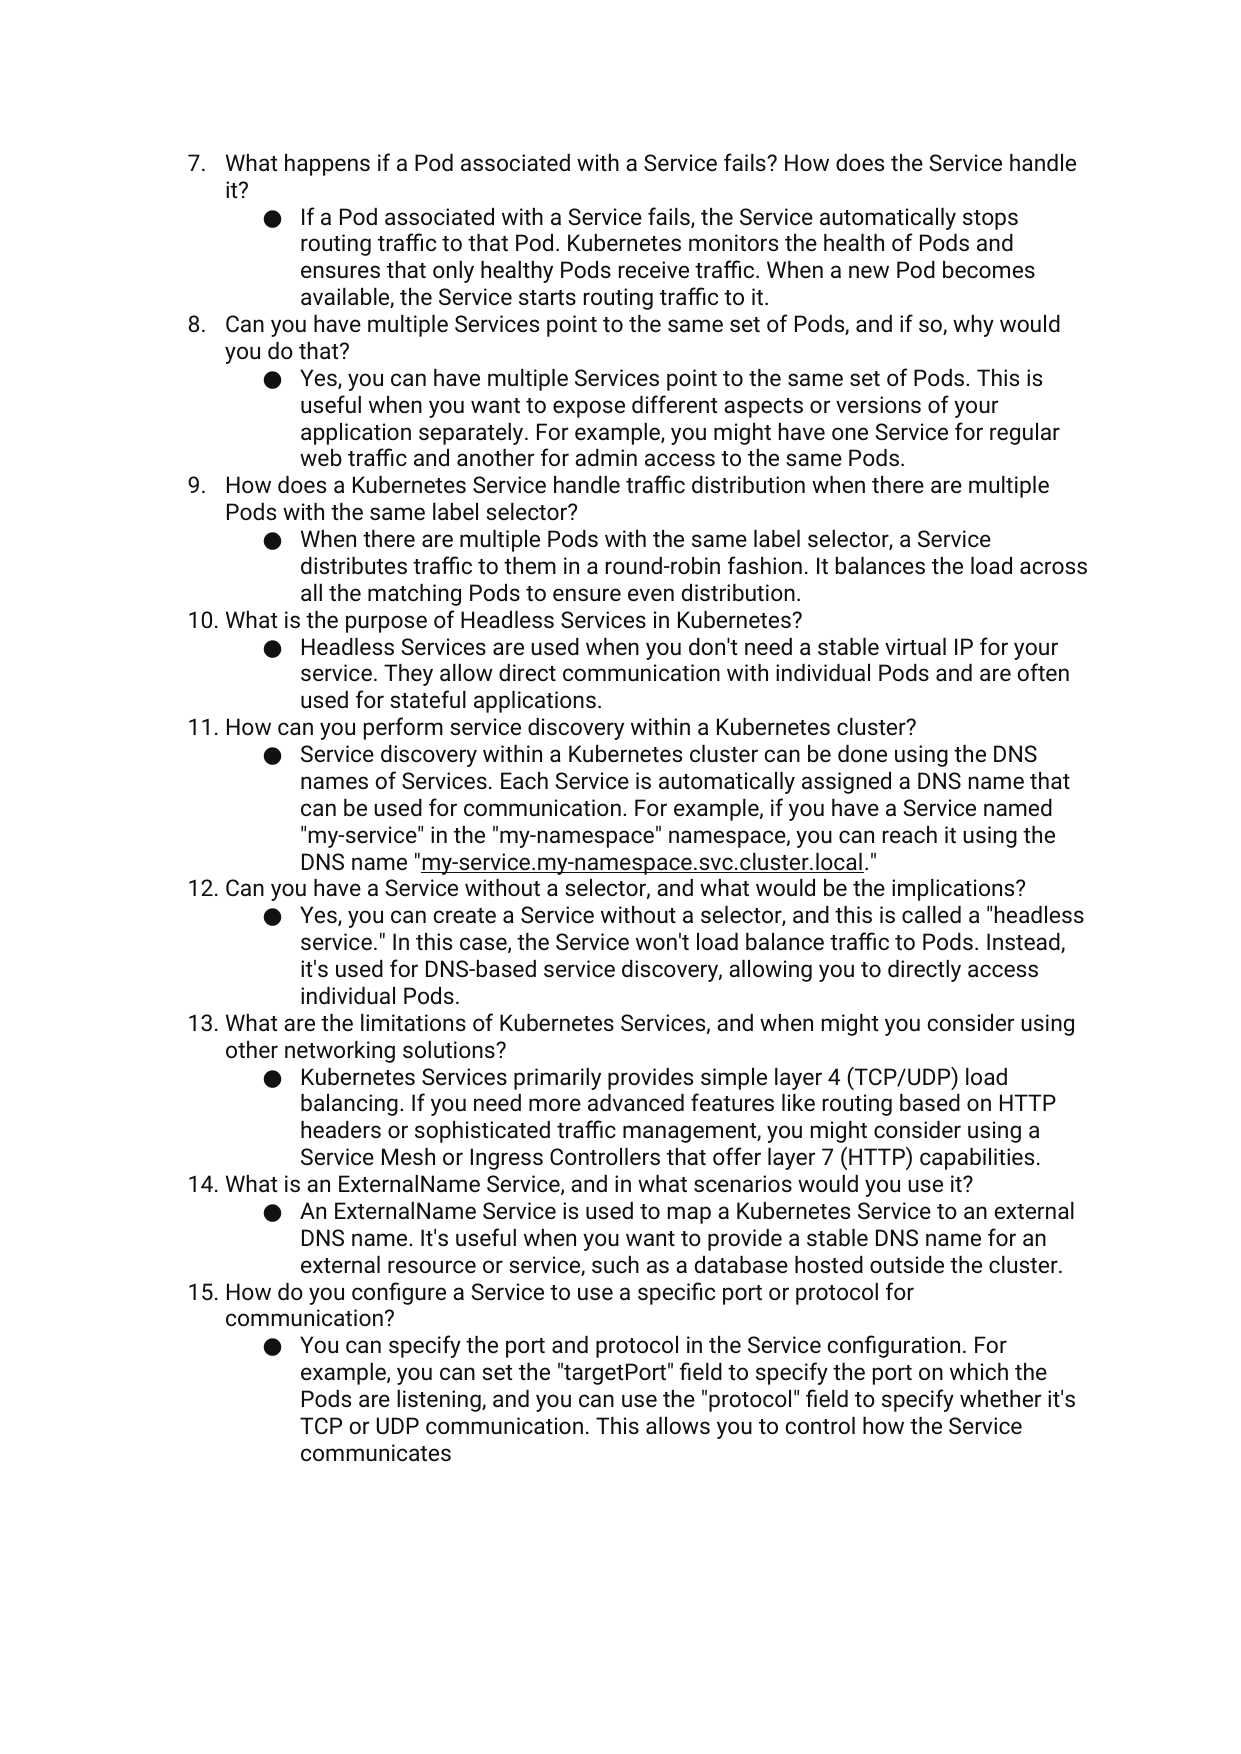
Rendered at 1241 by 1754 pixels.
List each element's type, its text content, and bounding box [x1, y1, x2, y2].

list What is the purpose of Headless Services in Kubernetes? [187, 607, 1090, 634]
list Kubernetes Services primarily provides simple layer 4 (TCP/UDP) load balancing. If you need more advanced features like routing based on HTTP headers or sophisticated traffic management, you might consider using a Service Mesh or Ingress Controllers that offer layer 7 (HTTP) capabilities. [262, 1064, 1090, 1171]
list What is an ExternalName Service, and in what scenarios would you use it? [187, 1171, 1090, 1198]
list How do you configure a Service to use a specific port or protocol for communication? [187, 1279, 1090, 1332]
list How can you perform service discovery within a Kubernetes cluster? [187, 714, 1090, 741]
list Headless Services are used when you don't need a stable virtual IP for your service. They allow direct communication with individual Pods and are often used for stateful applications. [262, 634, 1090, 714]
list If a Pod associated with a Service fails, the Service automatically stops routing traffic to that Pod. Kubernetes monitors the health of Pods and ensures that only healthy Pods receive traffic. When a new Pod becomes available, the Service starts routing traffic to it. [262, 204, 1090, 311]
list An ExternalName Service is used to map a Kubernetes Service to an external DNS name. It's useful when you want to provide a stable DNS name for an external resource or service, such as a database hosted outside the cluster. [262, 1198, 1090, 1279]
list When there are multiple Pods with the same label selector, a Service distributes traffic to them in a round-robin fashion. It balances the load across all the matching Pods to ensure even distribution. [262, 526, 1090, 607]
list Yes, you can have multiple Services point to the same set of Pods. This is useful when you want to expose different aspects or versions of your application separately. For example, you might have one Service for regular web traffic and another for admin access to the same Pods. [262, 365, 1090, 472]
list What are the limitations of Kubernetes Services, and when might you consider using other networking solutions? [187, 1010, 1090, 1064]
list Service discovery within a Kubernetes cluster can be done using the DNS names of Services. Each Service is automatically assigned a DNS name that can be used for communication. For example, if you have a Service named "my-service" in the "my-namespace" namespace, you can reach it using the DNS name "my-service.my-namespace.svc.cluster.local." [262, 741, 1090, 876]
list Yes, you can create a Service without a selector, and this is called a "headless service." In this case, the Service won't load balance traffic to Pods. Instead, it's used for DNS-based service discovery, allowing you to directly access individual Pods. [262, 902, 1090, 1010]
list You can specify the port and protocol in the Service configuration. For example, you can set the "targetPort" field to specify the port on which the Pods are listening, and you can use the "protocol" field to specify whether it's TCP or UDP communication. This allows you to control how the Service communicates [262, 1332, 1090, 1467]
list What happens if a Pod associated with a Service fails? How does the Service handle it? [187, 150, 1090, 204]
list How does a Kubernetes Service handle traffic distribution when there are multiple Pods with the same label selector? [187, 472, 1090, 526]
list Can you have multiple Services point to the same set of Pods, and if so, why would you do that? [187, 311, 1090, 365]
list Can you have a Service without a selector, and what would be the implications? [187, 876, 1090, 902]
